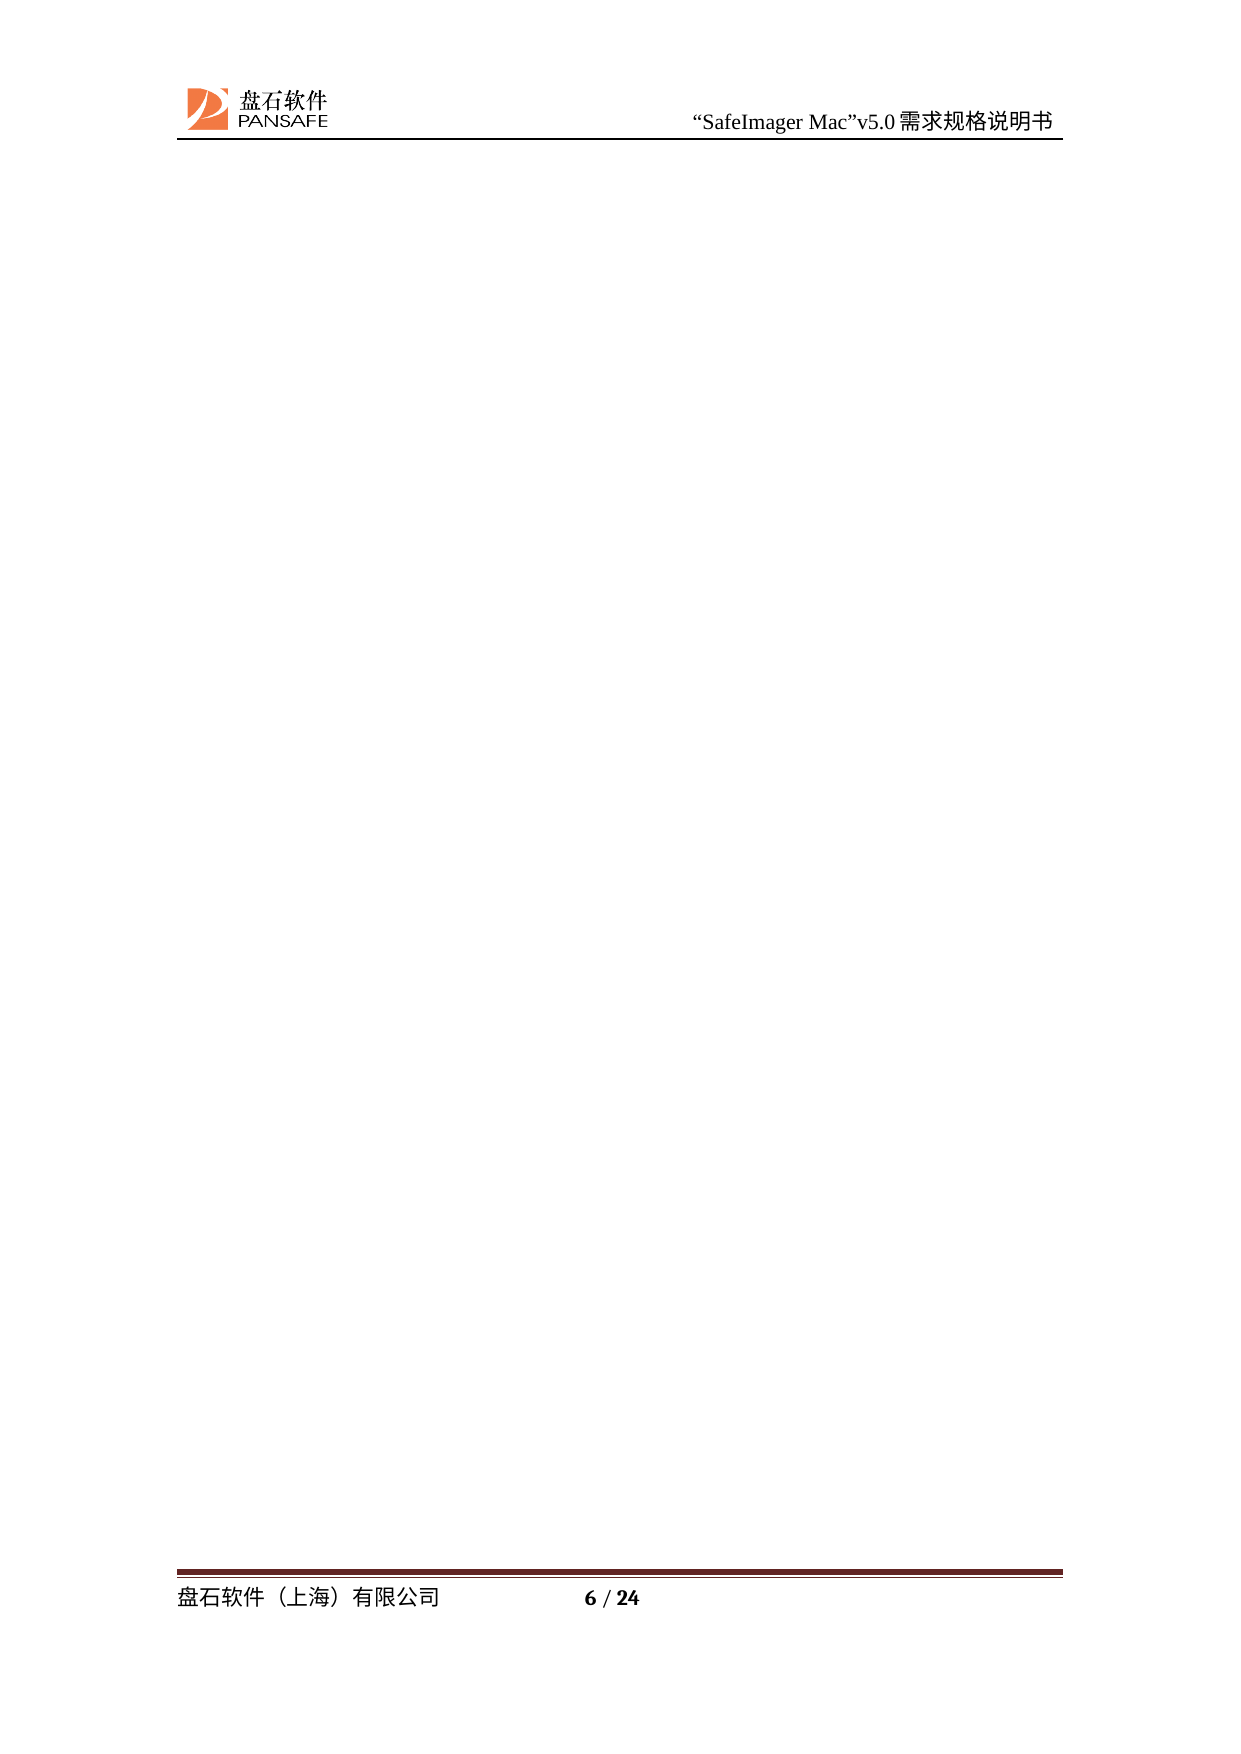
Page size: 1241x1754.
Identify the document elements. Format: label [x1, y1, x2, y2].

picture [187, 88, 328, 130]
